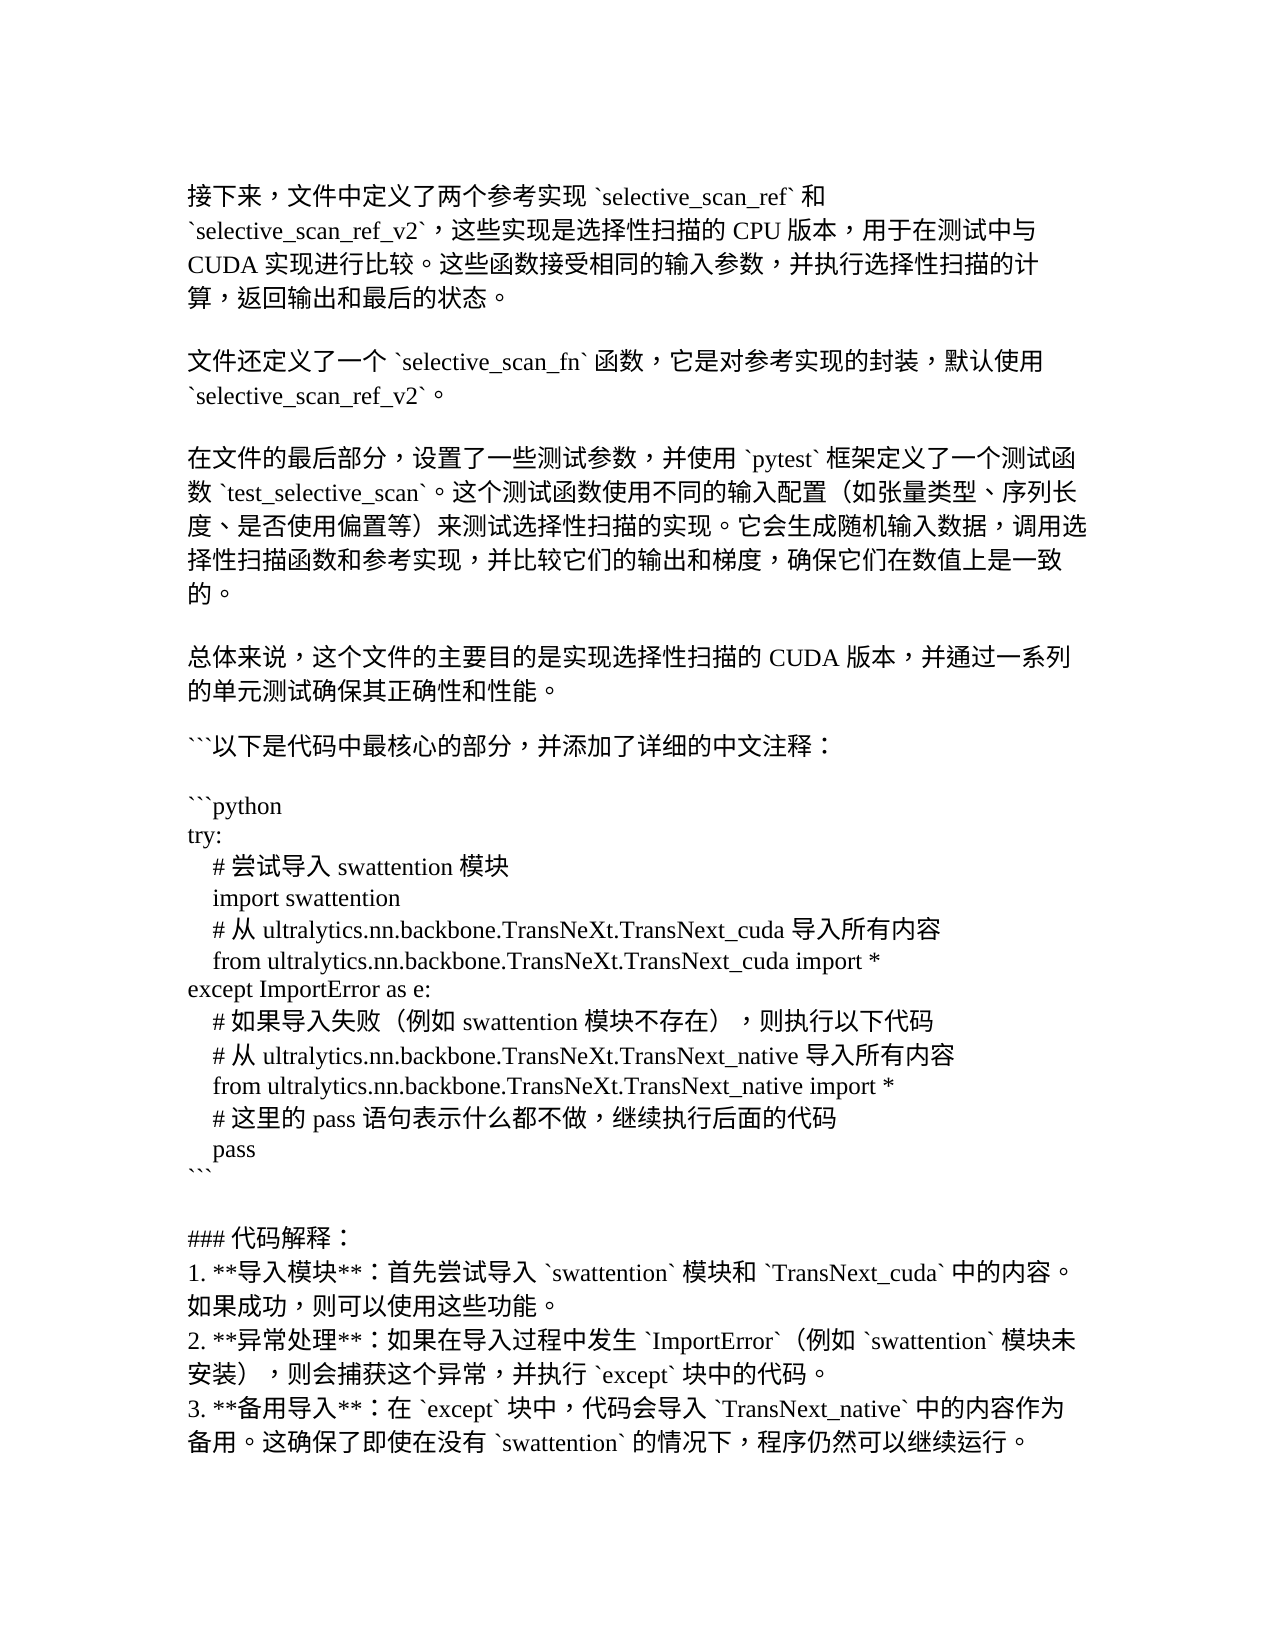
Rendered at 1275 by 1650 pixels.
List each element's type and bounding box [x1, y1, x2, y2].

text [187, 150, 1087, 708]
text [187, 729, 1087, 1459]
